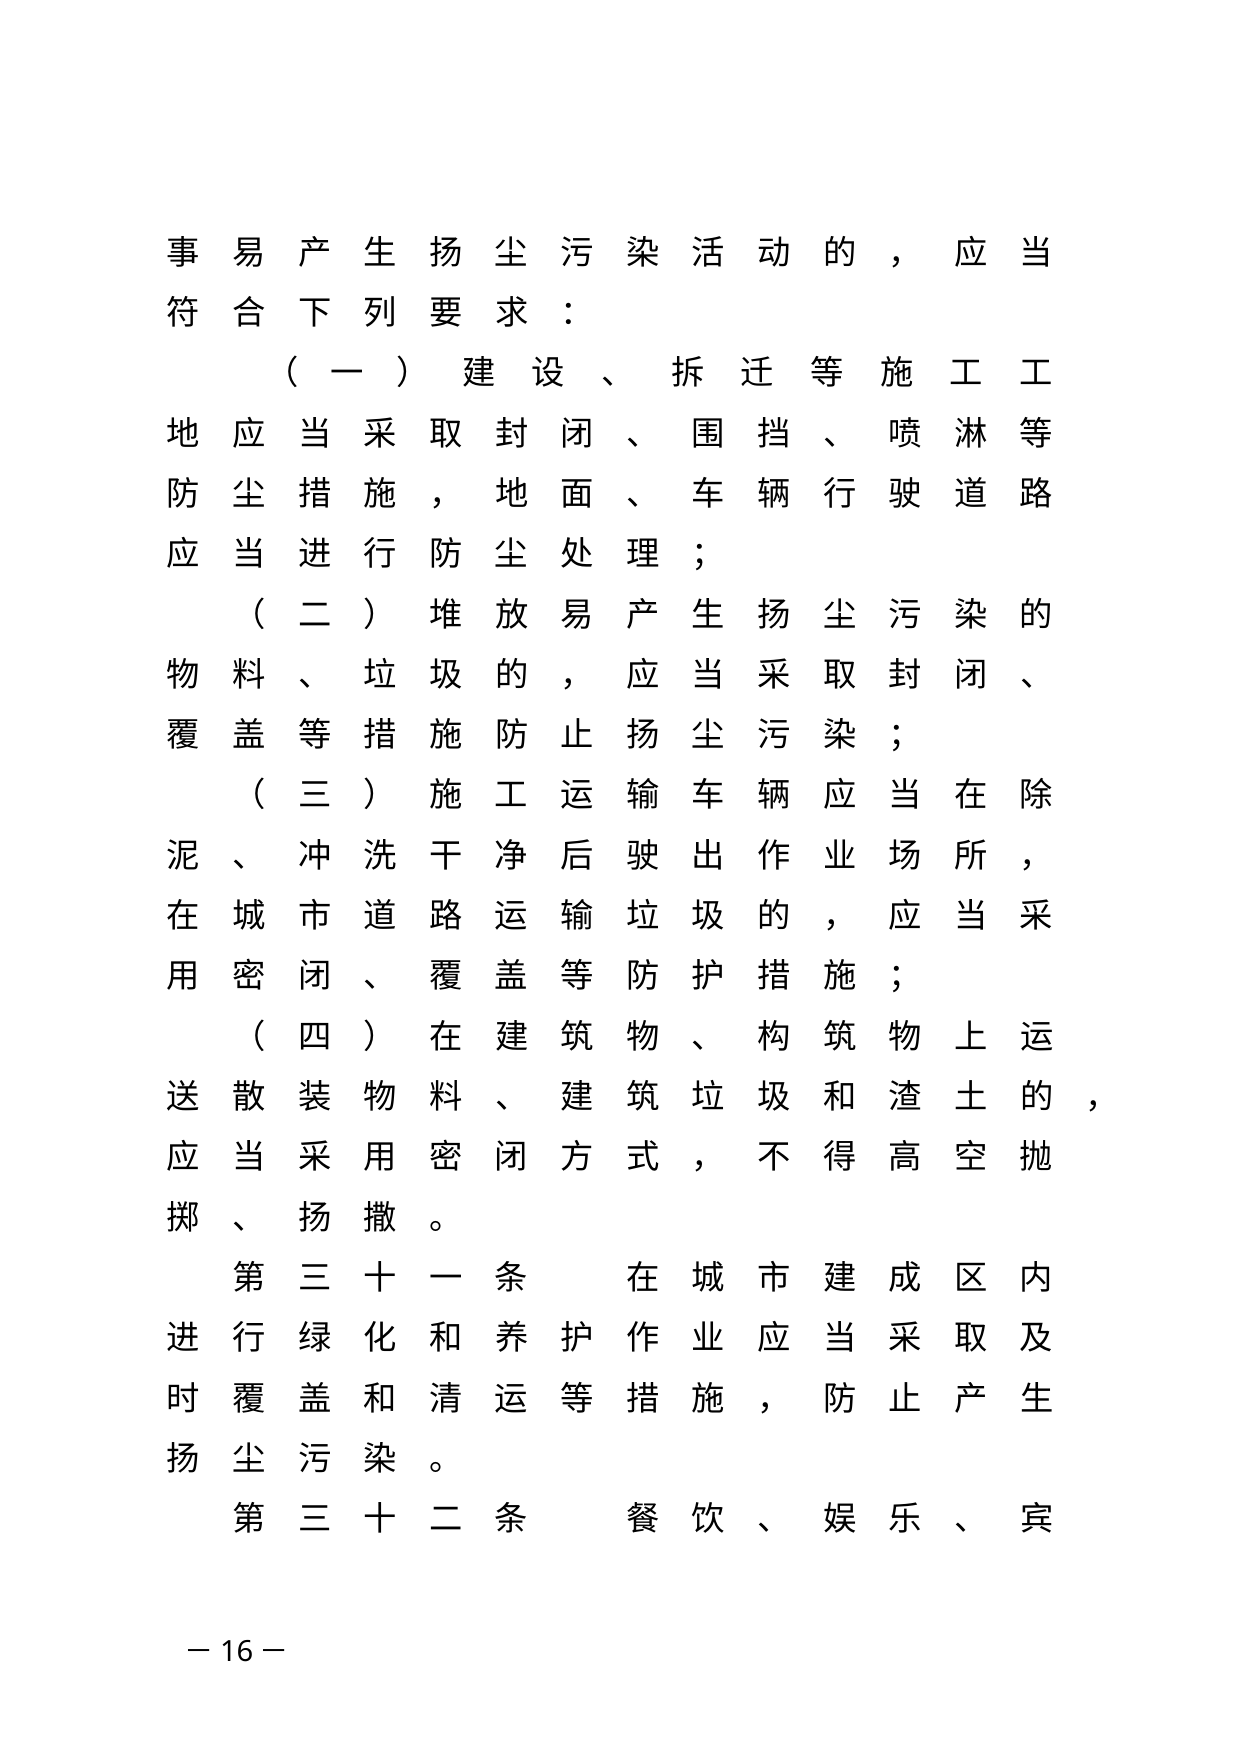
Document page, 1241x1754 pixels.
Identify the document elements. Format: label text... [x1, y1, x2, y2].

list 建设、拆迁等施工工地应当采取封闭、围挡、喷淋等防尘措施，地面、车辆行驶道路应当进行防尘处理； [167, 340, 1085, 581]
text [167, 1486, 1085, 1546]
text （三）施工运输车辆应当在除泥、冲洗干净后驶出作业场所，在城市道路运输垃圾的，应当采用密闭、覆盖等防护措施； [167, 762, 1085, 1003]
text （二）堆放易产生扬尘污染的物料、垃圾的，应当采取封闭、覆盖等措施防止扬尘污染； [167, 581, 1085, 762]
text 第三十一条 在城市建成区内进行绿化和养护作业应当采取及时覆盖和清运等措施，防止产生扬尘污染。 [167, 1245, 1085, 1486]
text （四）在建筑物、构筑物上运送散装物料、建筑垃圾和渣土的，应当采用密闭方式，不得高空抛掷、扬撒。 [167, 1003, 1085, 1245]
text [167, 219, 1085, 340]
